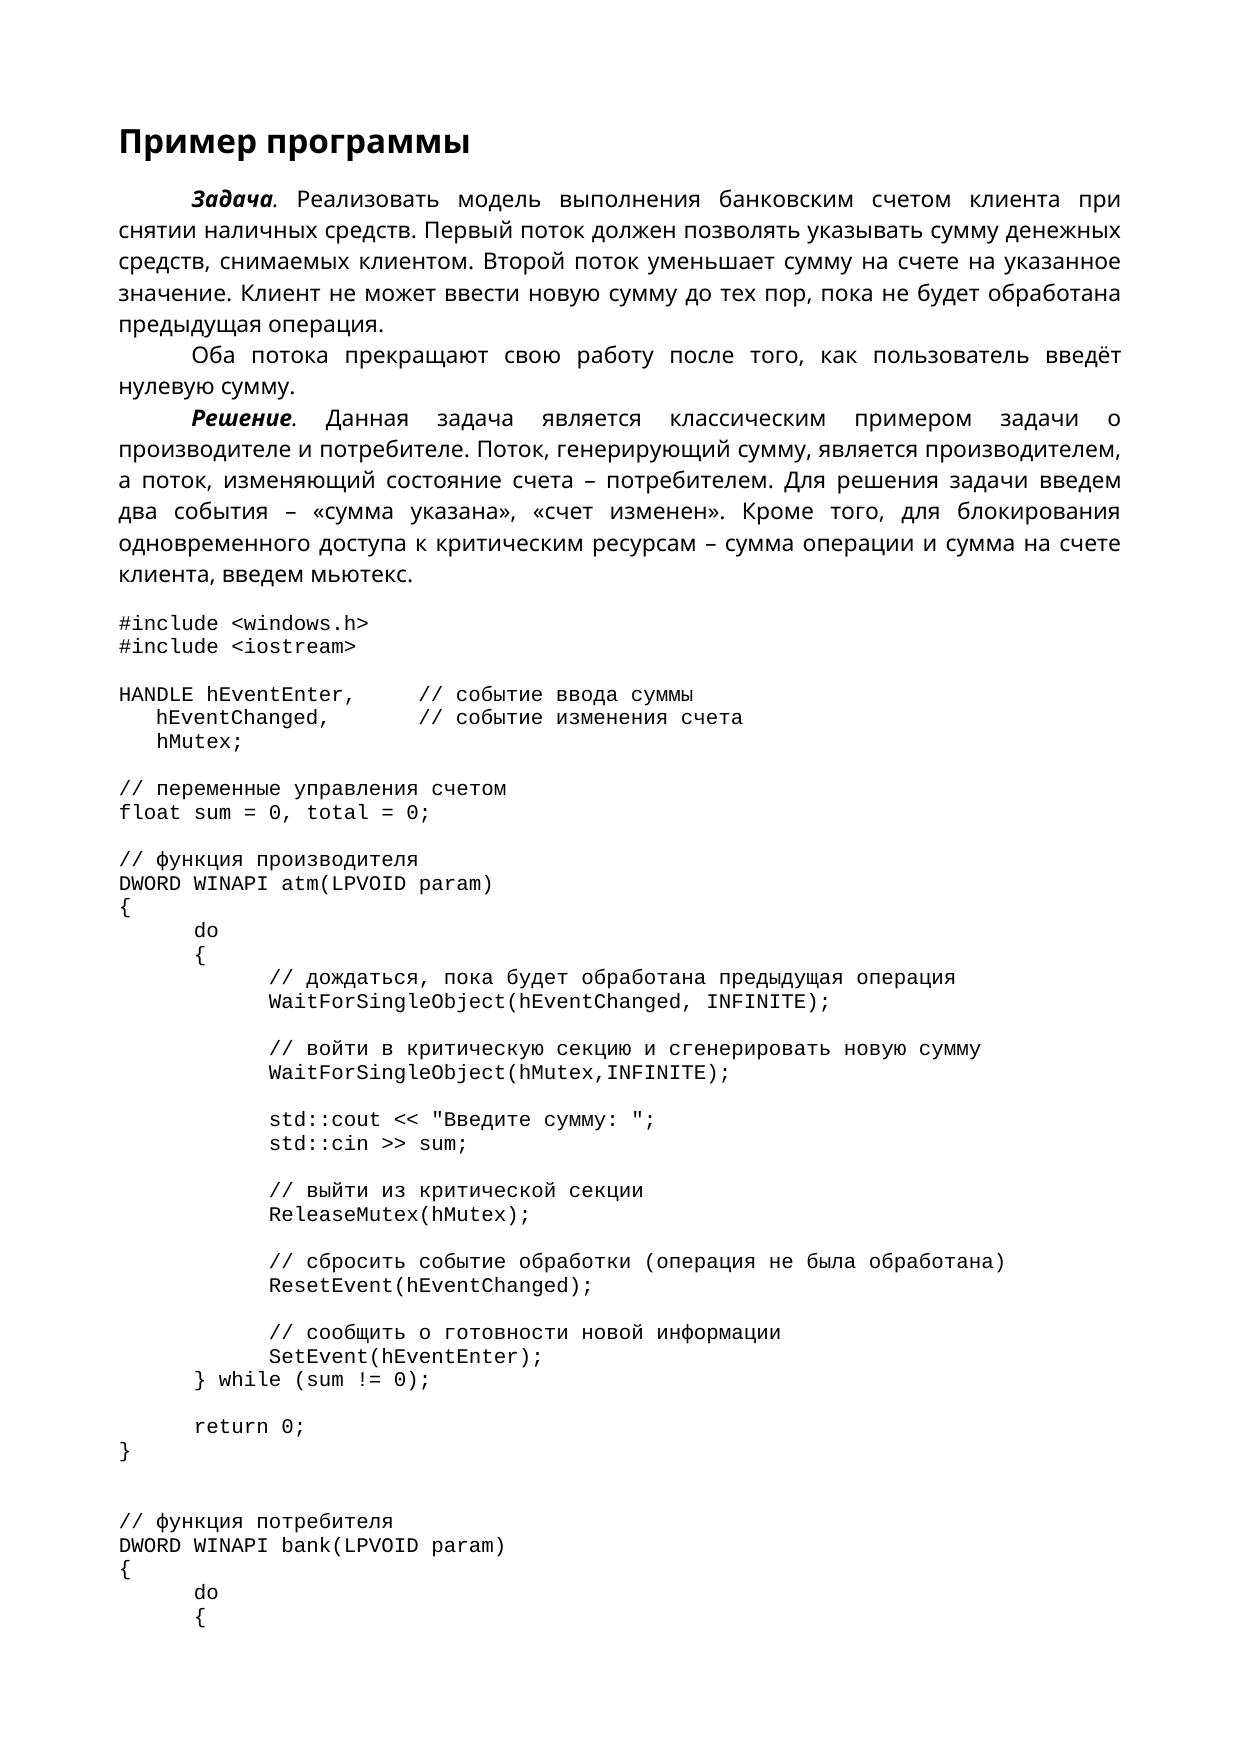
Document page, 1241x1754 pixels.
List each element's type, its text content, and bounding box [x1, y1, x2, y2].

text HANDLE hEventEnter, // событие ввода суммы [118, 683, 1122, 707]
text // функция потребителя [118, 1511, 1122, 1535]
text #include <iostream> [118, 636, 1122, 660]
text Оба потока прекращают свою работу после того, как пользователь введёт нулевую сумму. [118, 339, 1122, 401]
text #include <windows.h> [118, 613, 1122, 636]
text // сообщить о готовности новой информации [268, 1322, 1122, 1346]
text // дождаться, пока будет обработана предыдущая операция [268, 967, 1122, 991]
text // функция производителя [118, 849, 1122, 873]
text do [193, 920, 1122, 944]
text WaitForSingleObject(hMutex,INFINITE); [268, 1062, 1122, 1086]
text float sum = 0, total = 0; [118, 802, 1122, 825]
text std::cin >> sum; [268, 1133, 1122, 1156]
text } [118, 1440, 1122, 1464]
text // выйти из критической секции [268, 1180, 1122, 1204]
text { [193, 1606, 1122, 1629]
text DWORD WINAPI bank(LPVOID param) [118, 1535, 1122, 1558]
text do [193, 1582, 1122, 1606]
text // сбросить событие обработки (операция не была обработана) [268, 1251, 1122, 1275]
text // переменные управления счетом [118, 778, 1122, 802]
text ResetEvent(hEventChanged); [268, 1275, 1122, 1298]
text hMutex; [118, 731, 1122, 754]
text SetEvent(hEventEnter); [268, 1346, 1122, 1369]
text Решение. Данная задача является классическим примером задачи о производителе и потребителе. Поток, генерирующий сумму, является производителем, а поток, изменяющий состояние счета – потребителем. Для решения задачи введем два события – «сумма указана», «счет изменен». Кроме того, для блокирования одновременного доступа к критическим ресурсам – сумма операции и сумма на счете клиента, введем мьютекс. [118, 401, 1122, 589]
subtitle Пример программы [118, 118, 1122, 163]
text WaitForSingleObject(hEventChanged, INFINITE); [268, 991, 1122, 1014]
text hEventChanged, // событие изменения счета [118, 707, 1122, 731]
text } while (sum != 0); [193, 1369, 1122, 1393]
text ReleaseMutex(hMutex); [268, 1204, 1122, 1227]
text { [118, 896, 1122, 920]
text Задача. Реализовать модель выполнения банковским счетом клиента при снятии наличных средств. Первый поток должен позволять указывать сумму денежных средств, снимаемых клиентом. Второй поток уменьшает сумму на счете на указанное значение. Клиент не может ввести новую сумму до тех пор, пока не будет обработана предыдущая операция. [118, 183, 1122, 339]
text { [193, 944, 1122, 967]
text return 0; [193, 1417, 1122, 1440]
text { [118, 1558, 1122, 1582]
text DWORD WINAPI atm(LPVOID param) [118, 873, 1122, 896]
text std::cout << "Введите сумму: "; [268, 1109, 1122, 1133]
text // войти в критическую секцию и сгенерировать новую сумму [268, 1038, 1122, 1062]
